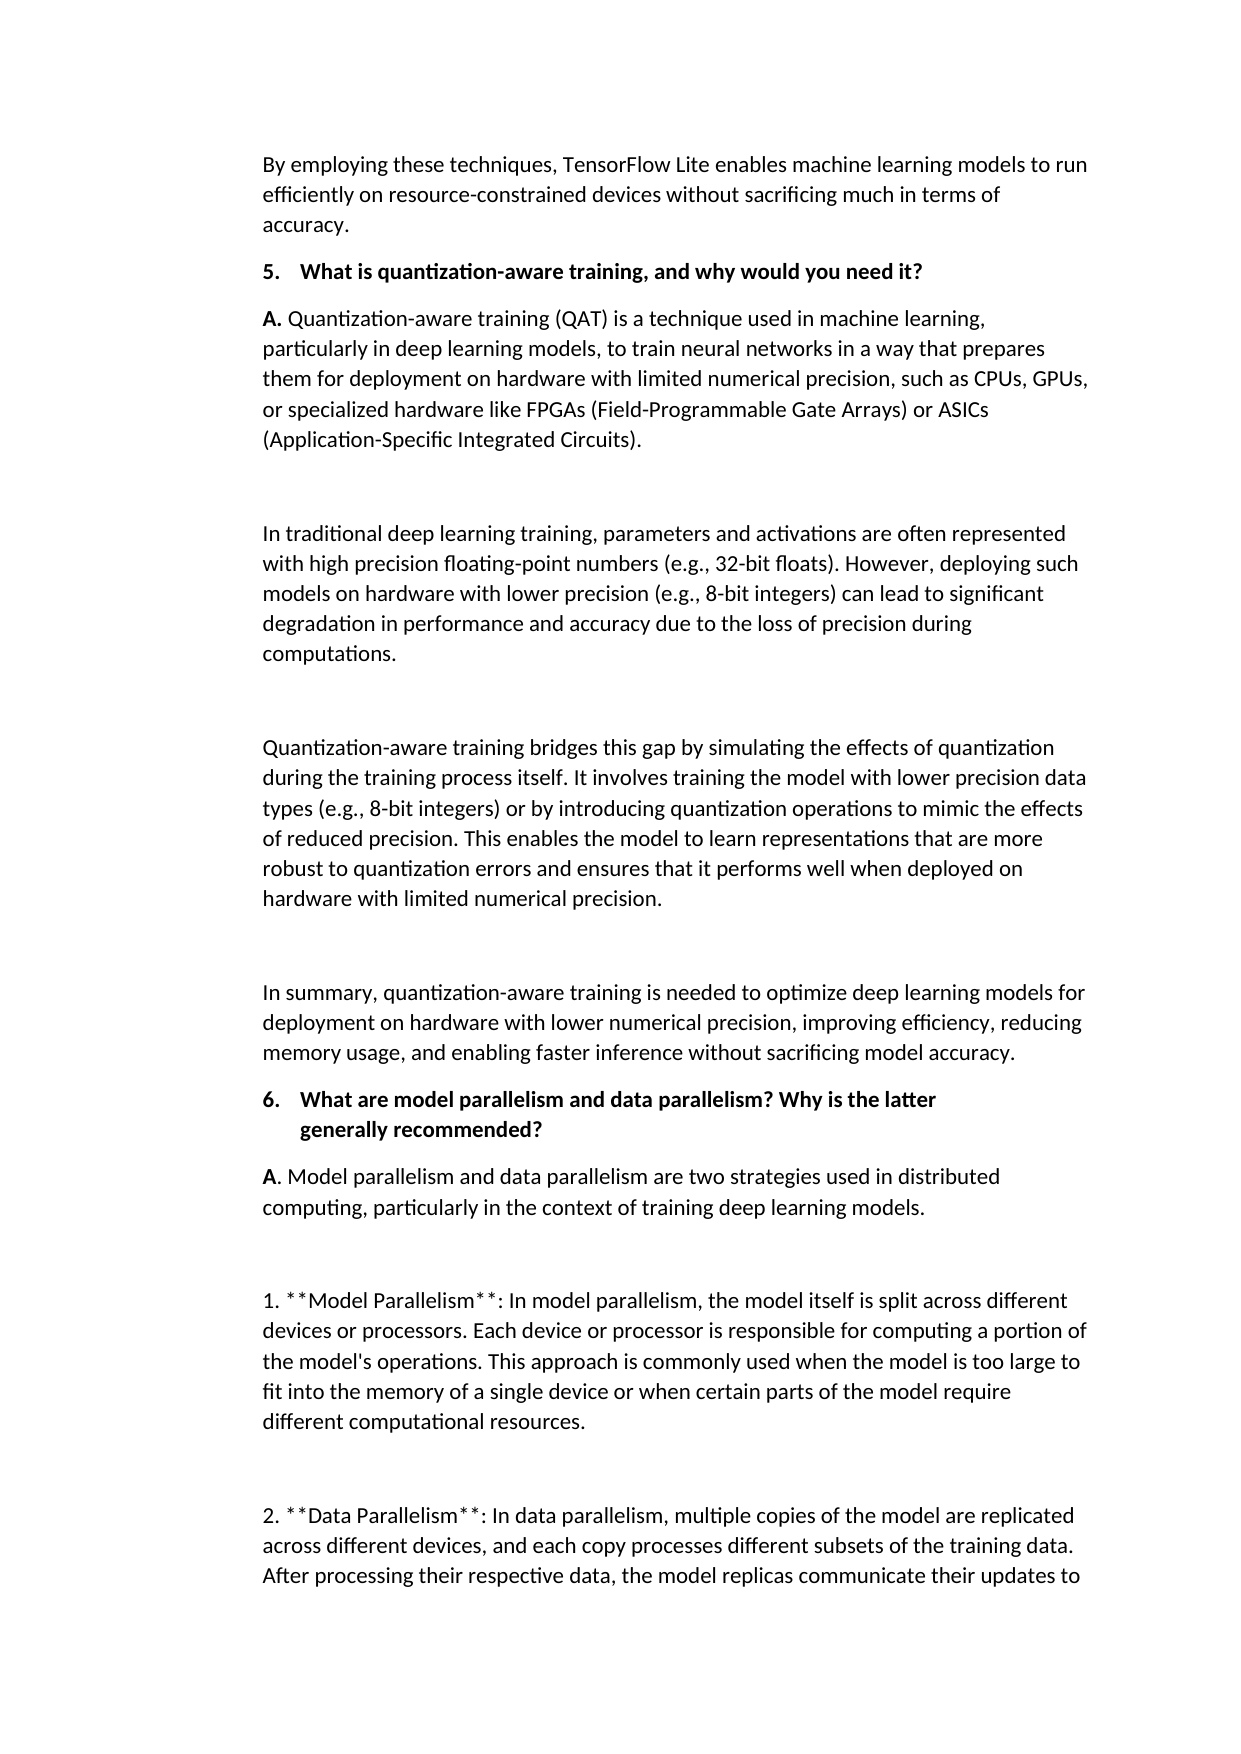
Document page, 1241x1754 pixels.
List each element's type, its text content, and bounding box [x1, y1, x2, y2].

text A. Quantization-aware training (QAT) is a technique used in machine learning, particularly in deep learning models, to train neural networks in a way that prepares them for deployment on hardware with limited numerical precision, such as CPUs, GPUs, or specialized hardware like FPGAs (Field-Programmable Gate Arrays) or ASICs (Application-Specific Integrated Circuits). [262, 304, 1090, 453]
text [262, 1501, 1090, 1589]
text 1. **Model Parallelism**: In model parallelism, the model itself is split across different devices or processors. Each device or processor is responsible for computing a portion of the model's operations. This approach is commonly used when the model is too large to fit into the memory of a single device or when certain parts of the model require different computational resources. [262, 1286, 1090, 1435]
list What is quantization-aware training, and why would you need it? [262, 257, 1090, 285]
text Quantization-aware training bridges this gap by simulating the effects of quantization during the training process itself. It involves training the model with lower precision data types (e.g., 8-bit integers) or by introducing quantization operations to mimic the effects of reduced precision. This enables the model to learn representations that are more robust to quantization errors and ensures that it performs well when deployed on hardware with limited numerical precision. [262, 733, 1090, 912]
text In summary, quantization-aware training is needed to optimize deep learning models for deployment on hardware with lower numerical precision, improving efficiency, reducing memory usage, and enabling faster inference without sacrificing model accuracy. [262, 978, 1090, 1067]
text A. Model parallelism and data parallelism are two strategies used in distributed computing, particularly in the context of training deep learning models. [262, 1162, 1090, 1221]
text By employing these techniques, TensorFlow Lite enables machine learning models to run efficiently on resource-constrained devices without sacrificing much in terms of accuracy. [262, 150, 1090, 238]
text In traditional deep learning training, parameters and activations are often represented with high precision floating-point numbers (e.g., 32-bit floats). However, deploying such models on hardware with lower precision (e.g., 8-bit integers) can lead to significant degradation in performance and accuracy due to the loss of precision during computations. [262, 519, 1090, 668]
list What are model parallelism and data parallelism? Why is the latter generally recommended? [262, 1085, 1090, 1144]
